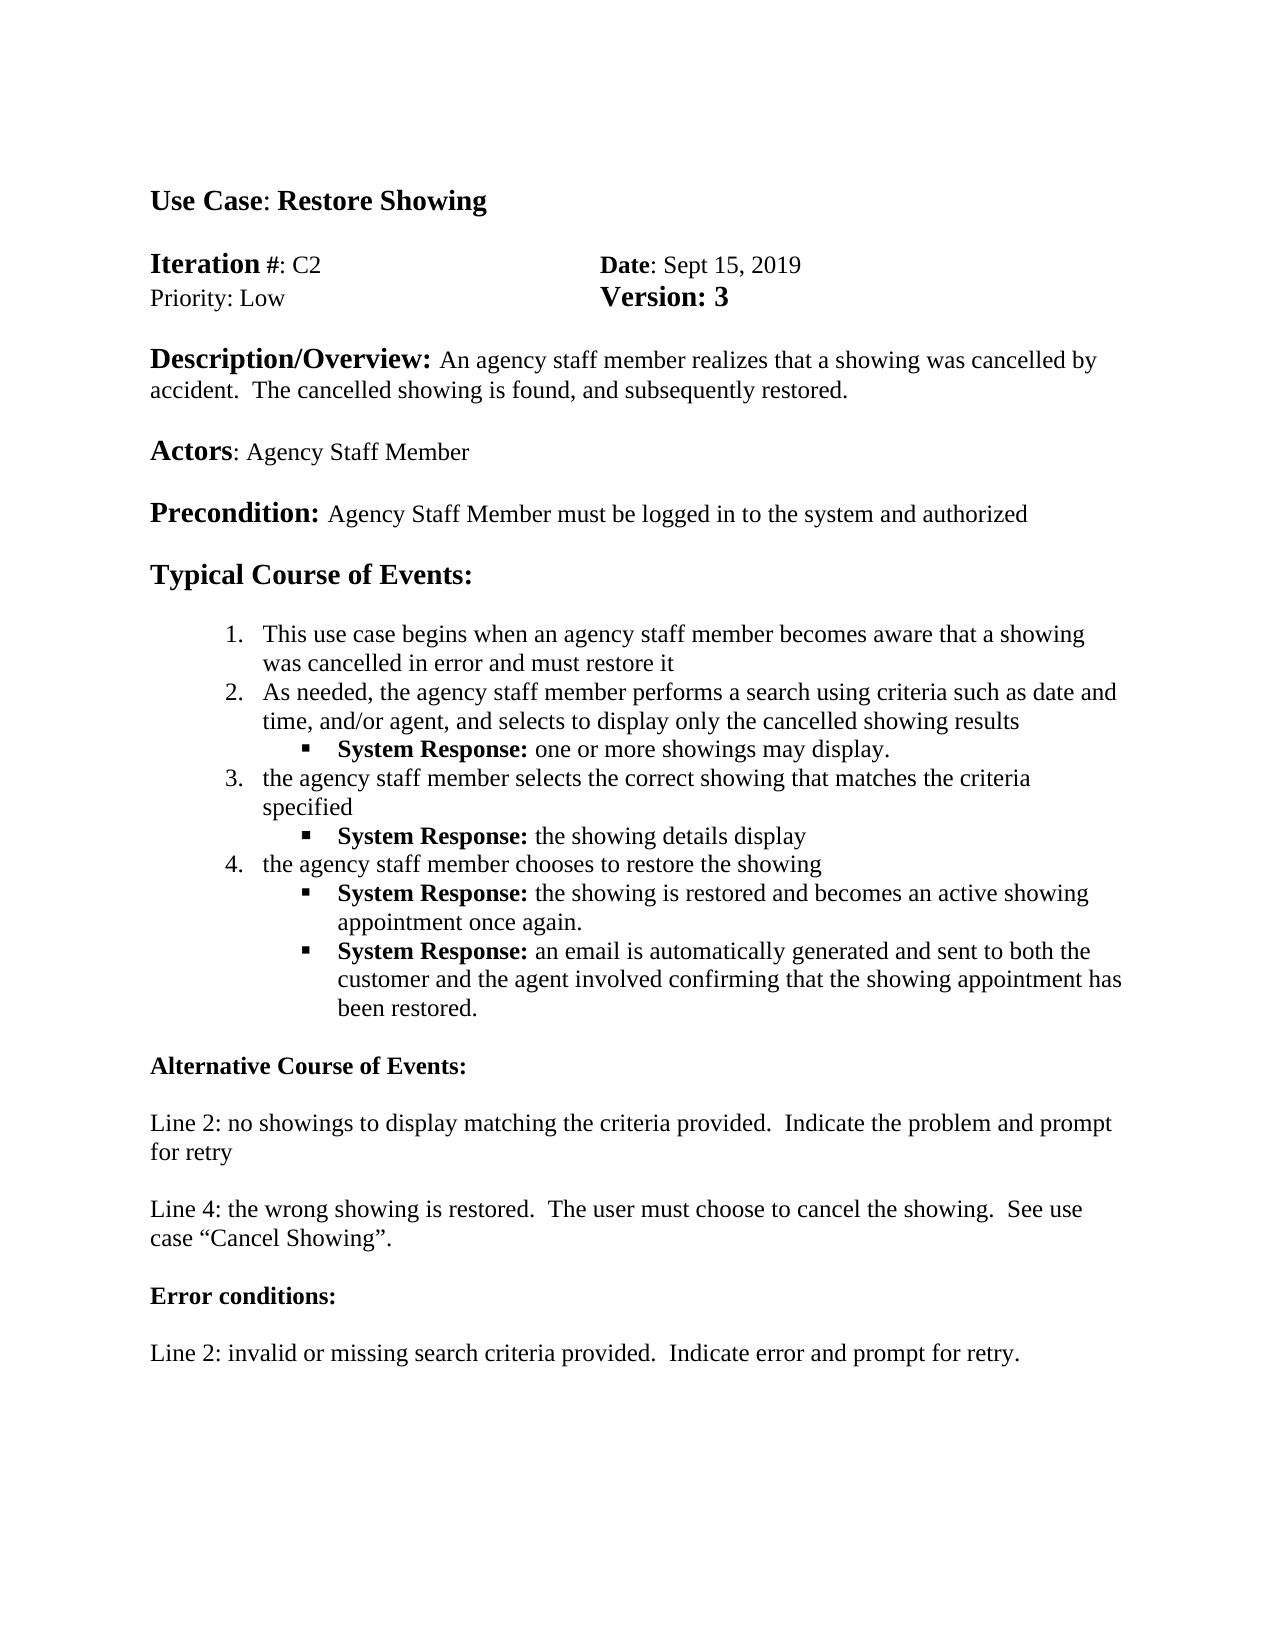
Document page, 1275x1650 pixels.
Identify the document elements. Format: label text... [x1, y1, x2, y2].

text Alternative Course of Events: [150, 1051, 1125, 1079]
text Line 2: no showings to display matching the criteria provided. Indicate the problem and prompt for retry [150, 1108, 1125, 1166]
text Error conditions: [150, 1281, 1125, 1309]
text Typical Course of Events: [150, 557, 1125, 591]
list System Response: an email is automatically generated and sent to both the customer and the agent involved confirming that the showing appointment has been restored. [300, 936, 1125, 1022]
list System Response: the showing details display [300, 821, 1125, 849]
text Priority: Low Version: 3 [150, 279, 1125, 313]
list System Response: the showing is restored and becomes an active showing appointment once again. [300, 878, 1125, 936]
list the agency staff member selects the correct showing that matches the criteria specified [225, 763, 1125, 821]
text Description/Overview: An agency staff member realizes that a showing was cancelled by accident. The cancelled showing is found, and subsequently restored. [150, 342, 1125, 404]
text Actors: Agency Staff Member [150, 433, 1125, 466]
list As needed, the agency staff member performs a search using criteria such as date and time, and/or agent, and selects to display only the cancelled showing results [225, 677, 1125, 734]
list the agency staff member chooses to restore the showing [225, 849, 1125, 878]
text Line 4: the wrong showing is restored. The user must choose to cancel the showing. See use case “Cancel Showing”. [150, 1194, 1125, 1252]
text Line 2: invalid or missing search criteria provided. Indicate error and prompt for retry. [150, 1338, 1125, 1367]
list This use case begins when an agency staff member becomes aware that a showing was cancelled in error and must restore it [225, 619, 1125, 677]
text Precondition: Agency Staff Member must be logged in to the system and authorized [150, 495, 1125, 528]
text Use Case: Restore Showing [150, 183, 1125, 217]
list System Response: one or more showings may display. [300, 734, 1125, 763]
text Iteration #: C2 Date: Sept 15, 2019 [150, 246, 1125, 279]
